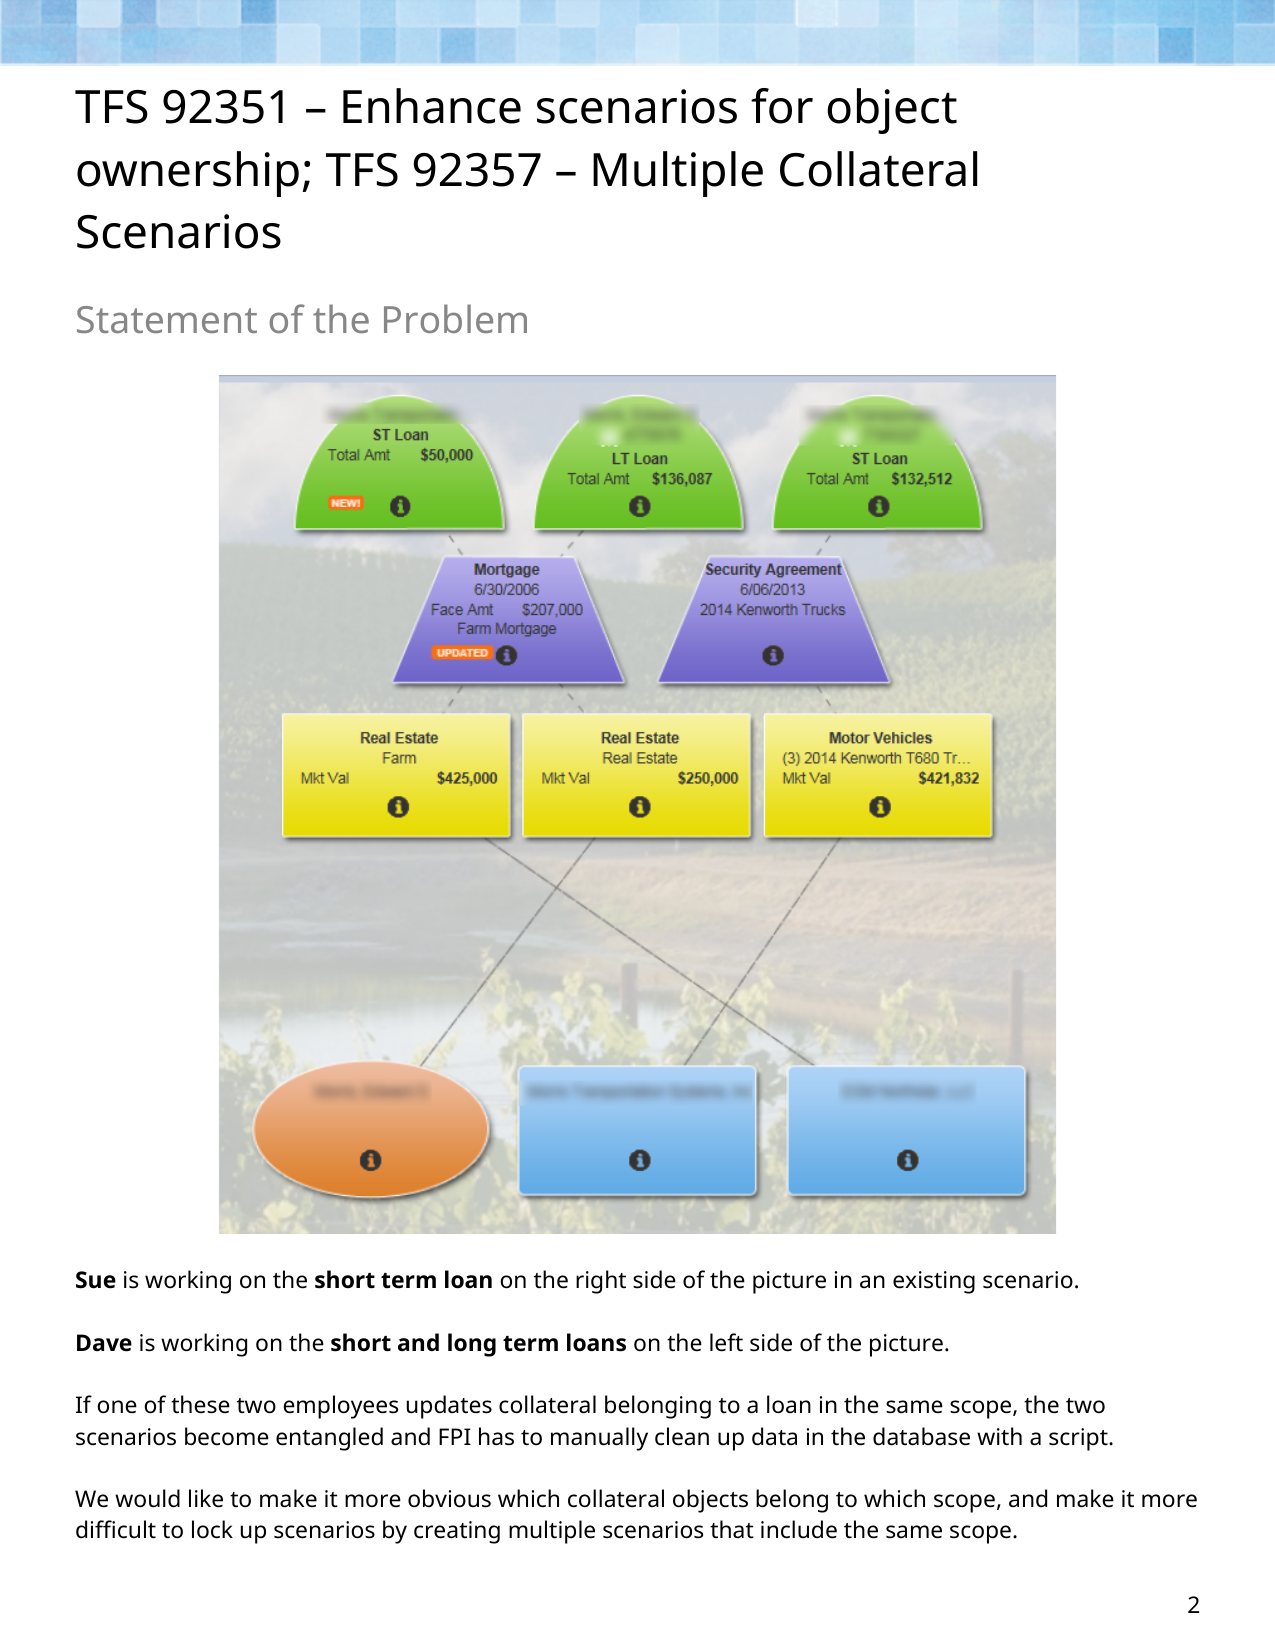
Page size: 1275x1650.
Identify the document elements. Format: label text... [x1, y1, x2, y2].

text TFS 92351 – Enhance scenarios for object ownership; TFS 92357 – Multiple Collateral Scenarios [75, 75, 1200, 262]
text We would like to make it more obvious which collateral objects belong to which scope, and make it more difficult to lock up scenarios by creating multiple scenarios that include the same scope. [75, 1483, 1200, 1546]
text Sue is working on the short term loan on the right side of the picture in an existing scenario. [75, 1264, 1200, 1296]
picture [218, 375, 1057, 1234]
subtitle Statement of the Problem [75, 293, 1200, 344]
text Dave is working on the short and long term loans on the left side of the picture. [75, 1327, 1200, 1358]
text If one of these two employees updates collateral belonging to a loan in the same scope, the two scenarios become entangled and FPI has to manually clean up data in the database with a script. [75, 1389, 1200, 1452]
picture [0, 0, 1275, 66]
